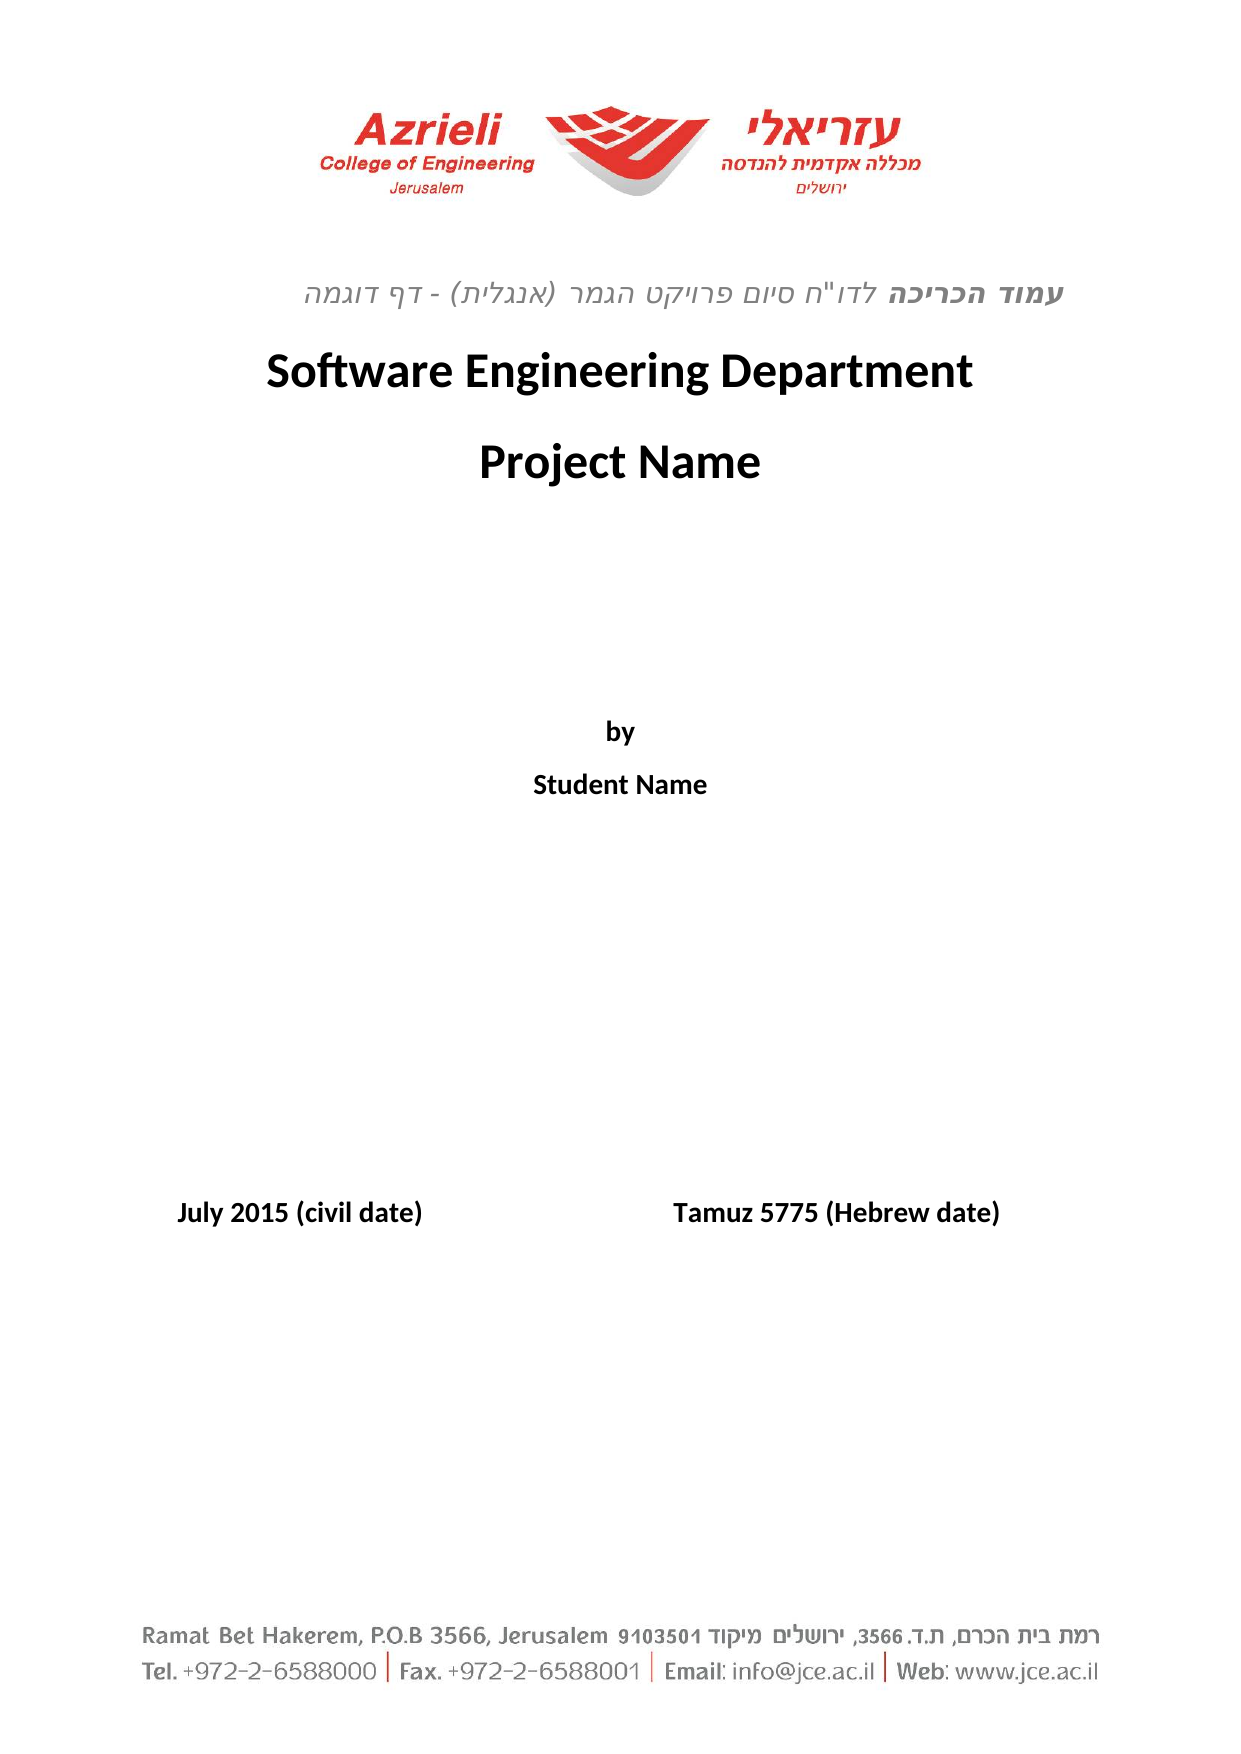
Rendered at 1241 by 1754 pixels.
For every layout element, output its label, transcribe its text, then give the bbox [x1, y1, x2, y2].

text Student Name [177, 766, 1063, 802]
text עמוד הכריכה לדו"ח סיום פרויקט הגמר (אנגלית) - דף דוגמה [177, 277, 1063, 311]
text by [177, 713, 1063, 748]
text July 2015 (civil date) Tamuz 5775 (Hebrew date) [177, 1194, 1063, 1229]
text Project Name [177, 430, 1063, 491]
picture [107, 1605, 1133, 1714]
picture [42, 44, 1199, 221]
text Software Engineering Department [177, 339, 1063, 400]
